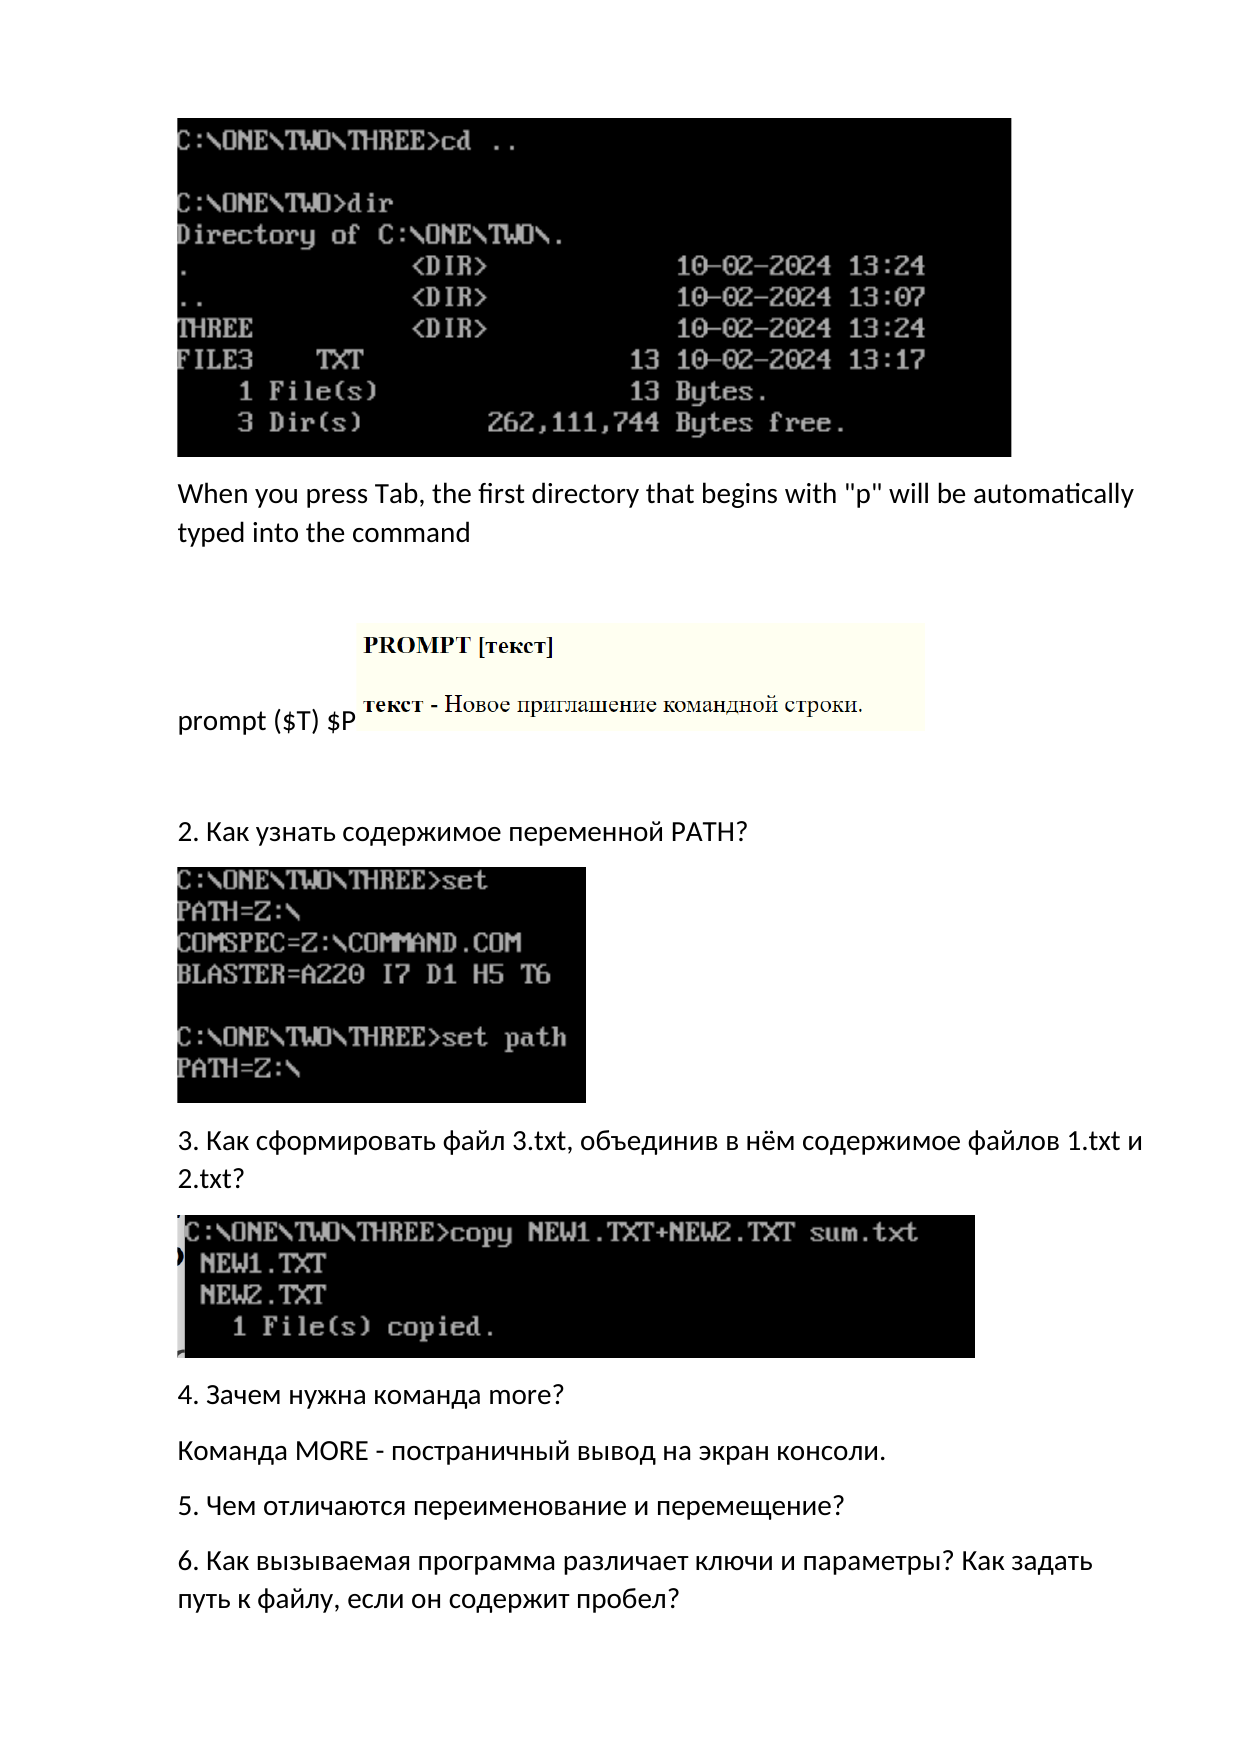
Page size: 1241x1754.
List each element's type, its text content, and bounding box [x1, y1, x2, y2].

text 3. Как сформировать файл 3.txt, объединив в нём содержимое файлов 1.txt и 2.txt? [177, 1122, 1152, 1196]
picture [177, 867, 586, 1103]
text When you press Tab, the first directory that begins with "p" will be automatically typed into the command [177, 475, 1152, 549]
picture [177, 1215, 975, 1358]
text 6. Как вызываемая программа различает ключи и параметры? Как задать путь к файлу, если он содержит пробел? [177, 1542, 1152, 1616]
text 5. Чем отличаются переименование и перемещение? [177, 1487, 1152, 1522]
text 2. Как узнать содержимое переменной PATH? [177, 813, 1152, 848]
picture [177, 118, 1012, 457]
picture [356, 623, 925, 731]
text Команда MORE - постраничный вывод на экран консоли. [177, 1432, 1152, 1467]
text 4. Зачем нужна команда more? [177, 1376, 1152, 1412]
